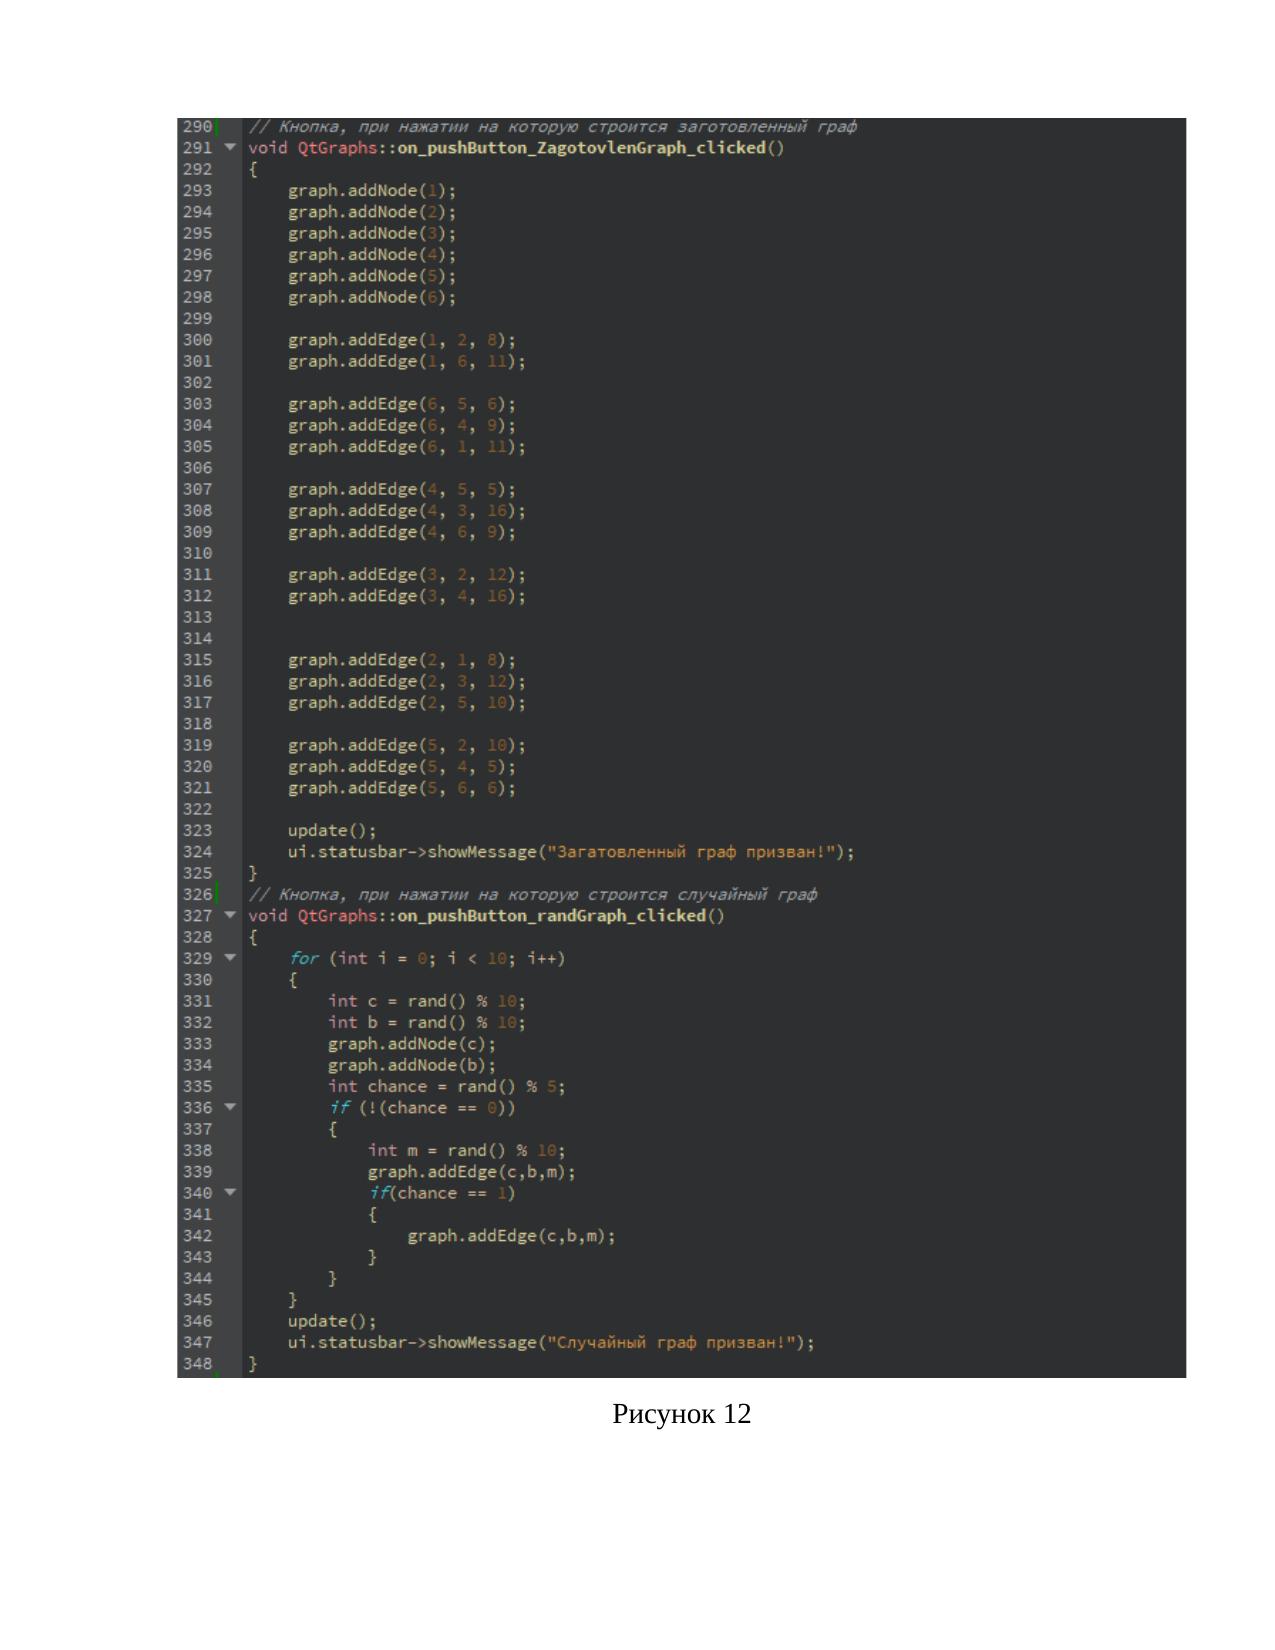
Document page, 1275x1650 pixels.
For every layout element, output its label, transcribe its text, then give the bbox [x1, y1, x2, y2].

picture [177, 118, 1187, 1378]
text Рисунок 12 [177, 1396, 1186, 1430]
